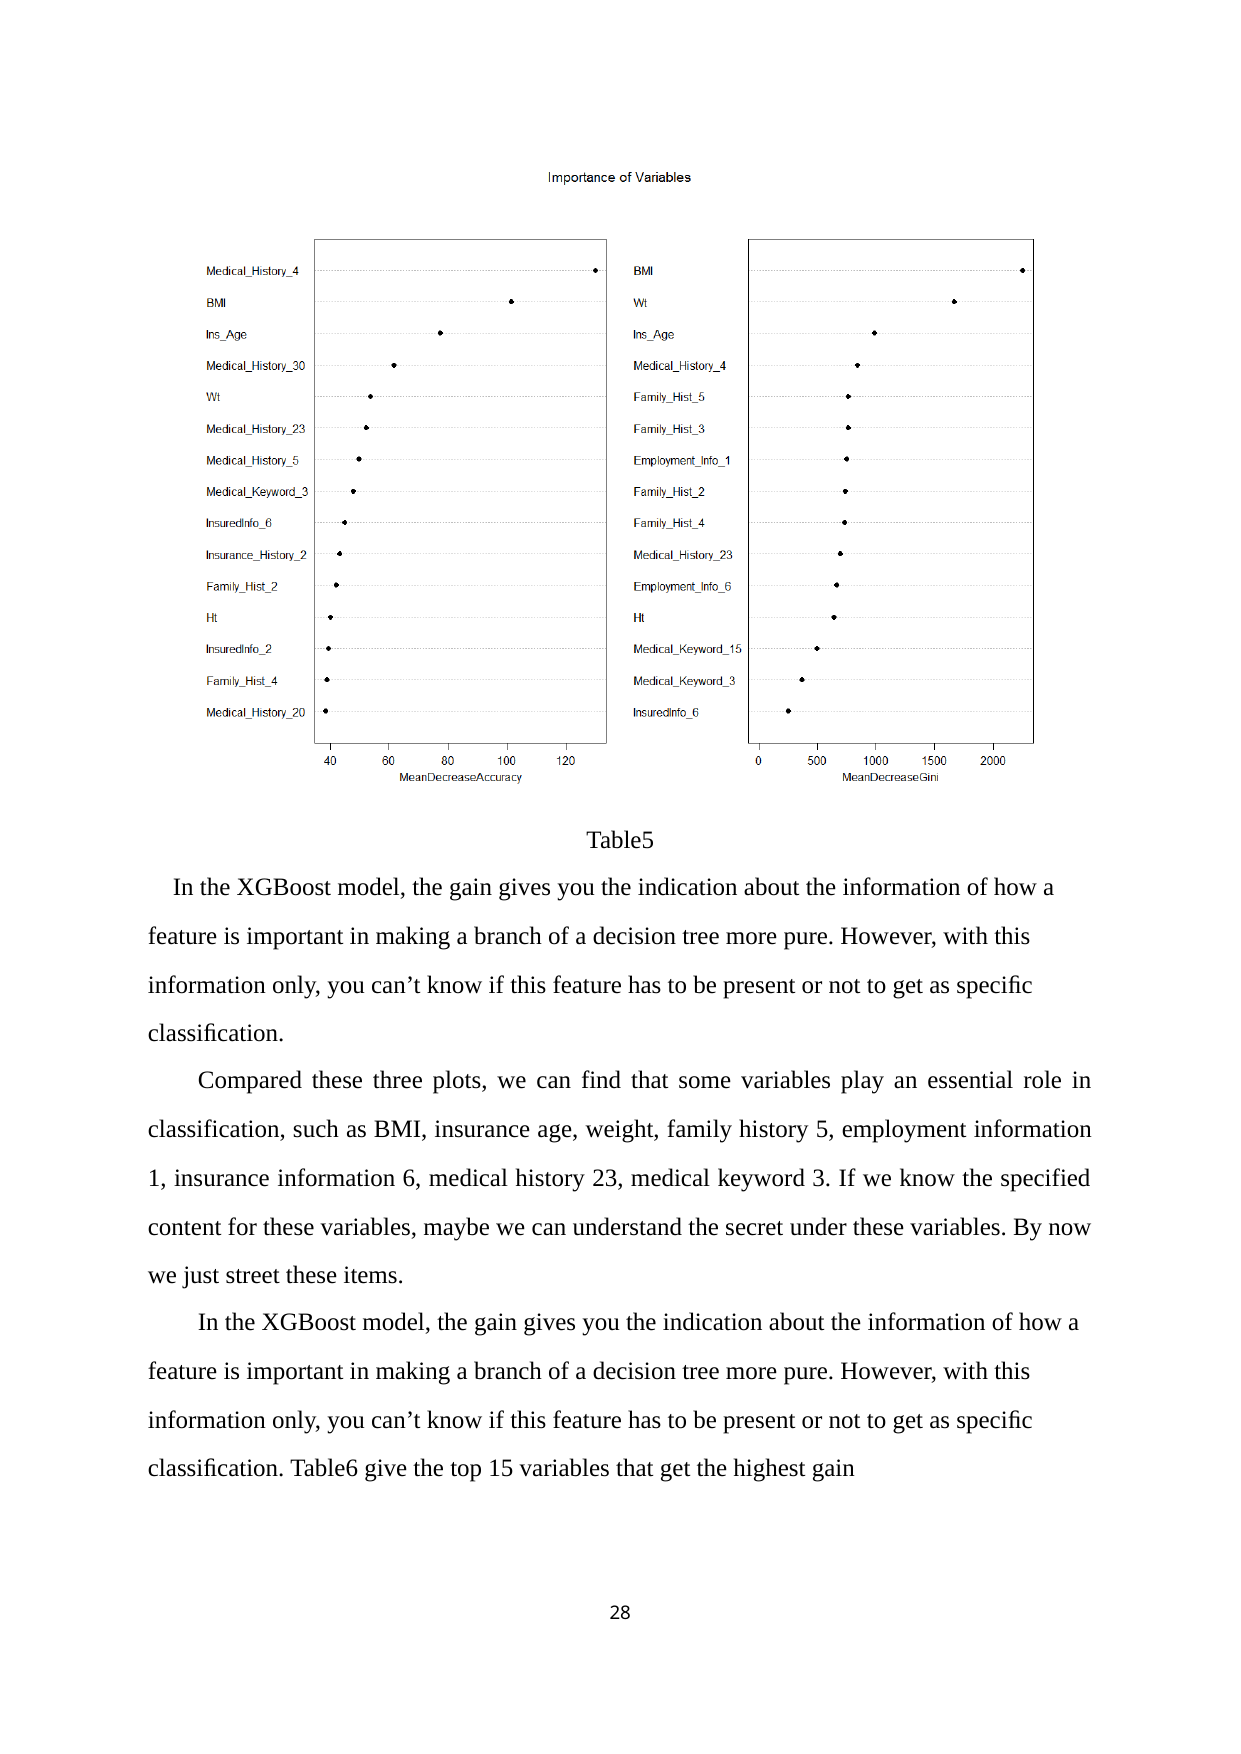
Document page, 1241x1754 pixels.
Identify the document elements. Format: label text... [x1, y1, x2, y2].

text Compared these three plots, we can find that some variables play an essential role in classification, such as BMI, insurance age, weight, family history 5, employment information 1, insurance information 6, medical history 23, medical keyword 3. If we know the specified content for these variables, maybe we can understand the secret under these variables. By now we just street these items. [148, 1063, 1092, 1291]
text Table5 [148, 823, 1092, 856]
text In the XGBoost model, the gain gives you the indication about the information of how a feature is important in making a branch of a decision tree more pure. However, with this information only, you can’t know if this feature has to be present or not to get as speciﬁc classiﬁcation. Table6 give the top 15 variables that get the highest gain [148, 1305, 1092, 1484]
picture [197, 158, 1044, 793]
text In the XGBoost model, the gain gives you the indication about the information of how a feature is important in making a branch of a decision tree more pure. However, with this information only, you can’t know if this feature has to be present or not to get as speciﬁc classiﬁcation. [148, 870, 1092, 1049]
